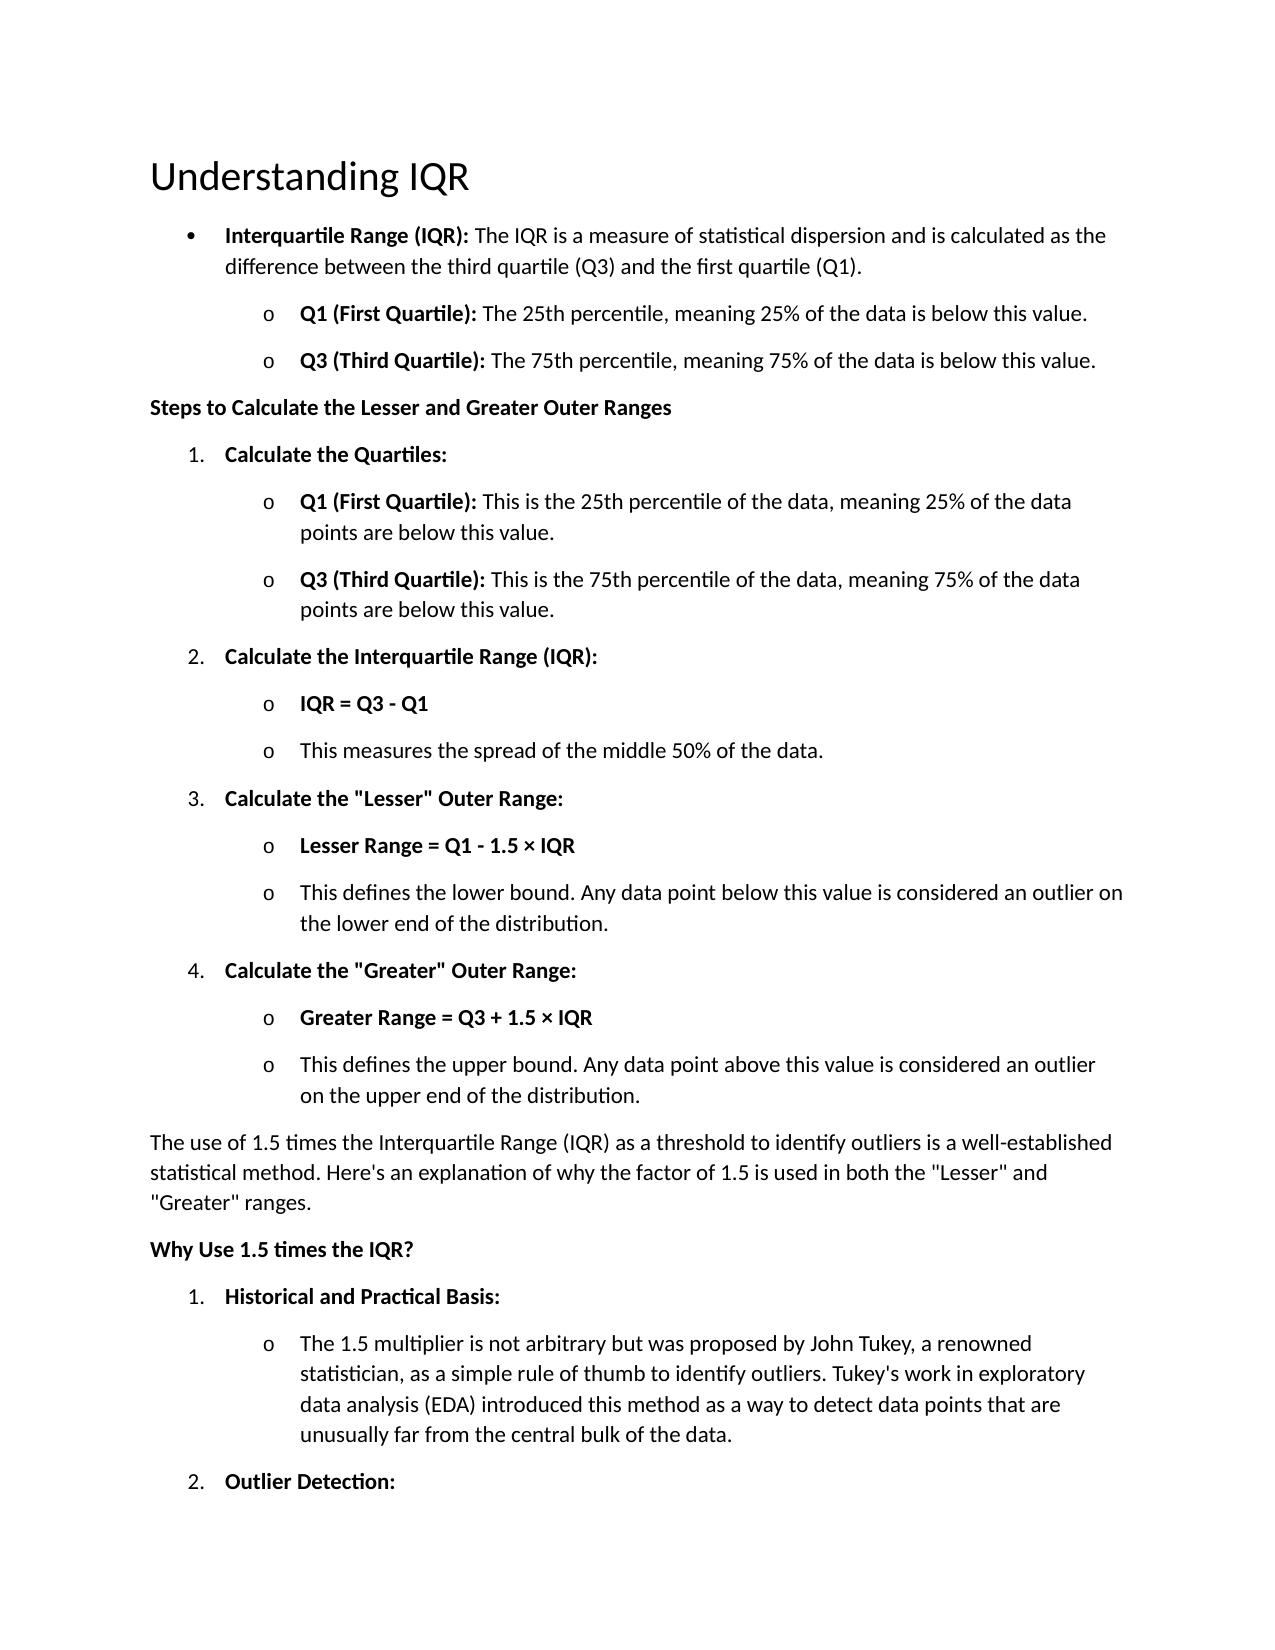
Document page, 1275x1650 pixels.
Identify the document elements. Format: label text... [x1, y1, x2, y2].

list Calculate the Quartiles: [187, 440, 1125, 468]
list Calculate the "Greater" Outer Range: [187, 956, 1125, 984]
list This defines the lower bound. Any data point below this value is considered an outlier on the lower end of the distribution. [262, 878, 1125, 937]
list Q3 (Third Quartile): This is the 75th percentile of the data, meaning 75% of the data points are below this value. [262, 565, 1125, 623]
list This measures the spread of the middle 50% of the data. [262, 737, 1125, 765]
list This defines the upper bound. Any data point above this value is considered an outlier on the upper end of the distribution. [262, 1050, 1125, 1109]
list The 1.5 multiplier is not arbitrary but was proposed by John Tukey, a renowned statistician, as a simple rule of thumb to identify outliers. Tukey's work in exploratory data analysis (EDA) introduced this method as a way to detect data points that are unusually far from the central bulk of the data. [262, 1329, 1125, 1448]
list Calculate the "Lesser" Outer Range: [187, 784, 1125, 812]
list Lesser Range = Q1 - 1.5 × IQR [262, 831, 1125, 859]
list Greater Range = Q3 + 1.5 × IQR [262, 1003, 1125, 1031]
list IQR = Q3 - Q1 [262, 689, 1125, 718]
text Steps to Calculate the Lesser and Greater Outer Ranges [150, 393, 1125, 421]
list Calculate the Interquartile Range (IQR): [187, 642, 1125, 670]
list Interquartile Range (IQR): The IQR is a measure of statistical dispersion and is calculated as the difference between the third quartile (Q3) and the first quartile (Q1). [187, 222, 1125, 280]
list Outlier Detection: [187, 1467, 1125, 1495]
list Q1 (First Quartile): The 25th percentile, meaning 25% of the data is below this value. [262, 299, 1125, 327]
text The use of 1.5 times the Interquartile Range (IQR) as a threshold to identify outliers is a well-established statistical method. Here's an explanation of why the factor of 1.5 is used in both the "Lesser" and "Greater" ranges. [150, 1128, 1125, 1216]
text Understanding IQR [150, 150, 1125, 201]
text Why Use 1.5 times the IQR? [150, 1235, 1125, 1263]
list Q3 (Third Quartile): The 75th percentile, meaning 75% of the data is below this value. [262, 346, 1125, 374]
list Historical and Practical Basis: [187, 1282, 1125, 1310]
list Q1 (First Quartile): This is the 25th percentile of the data, meaning 25% of the data points are below this value. [262, 487, 1125, 546]
